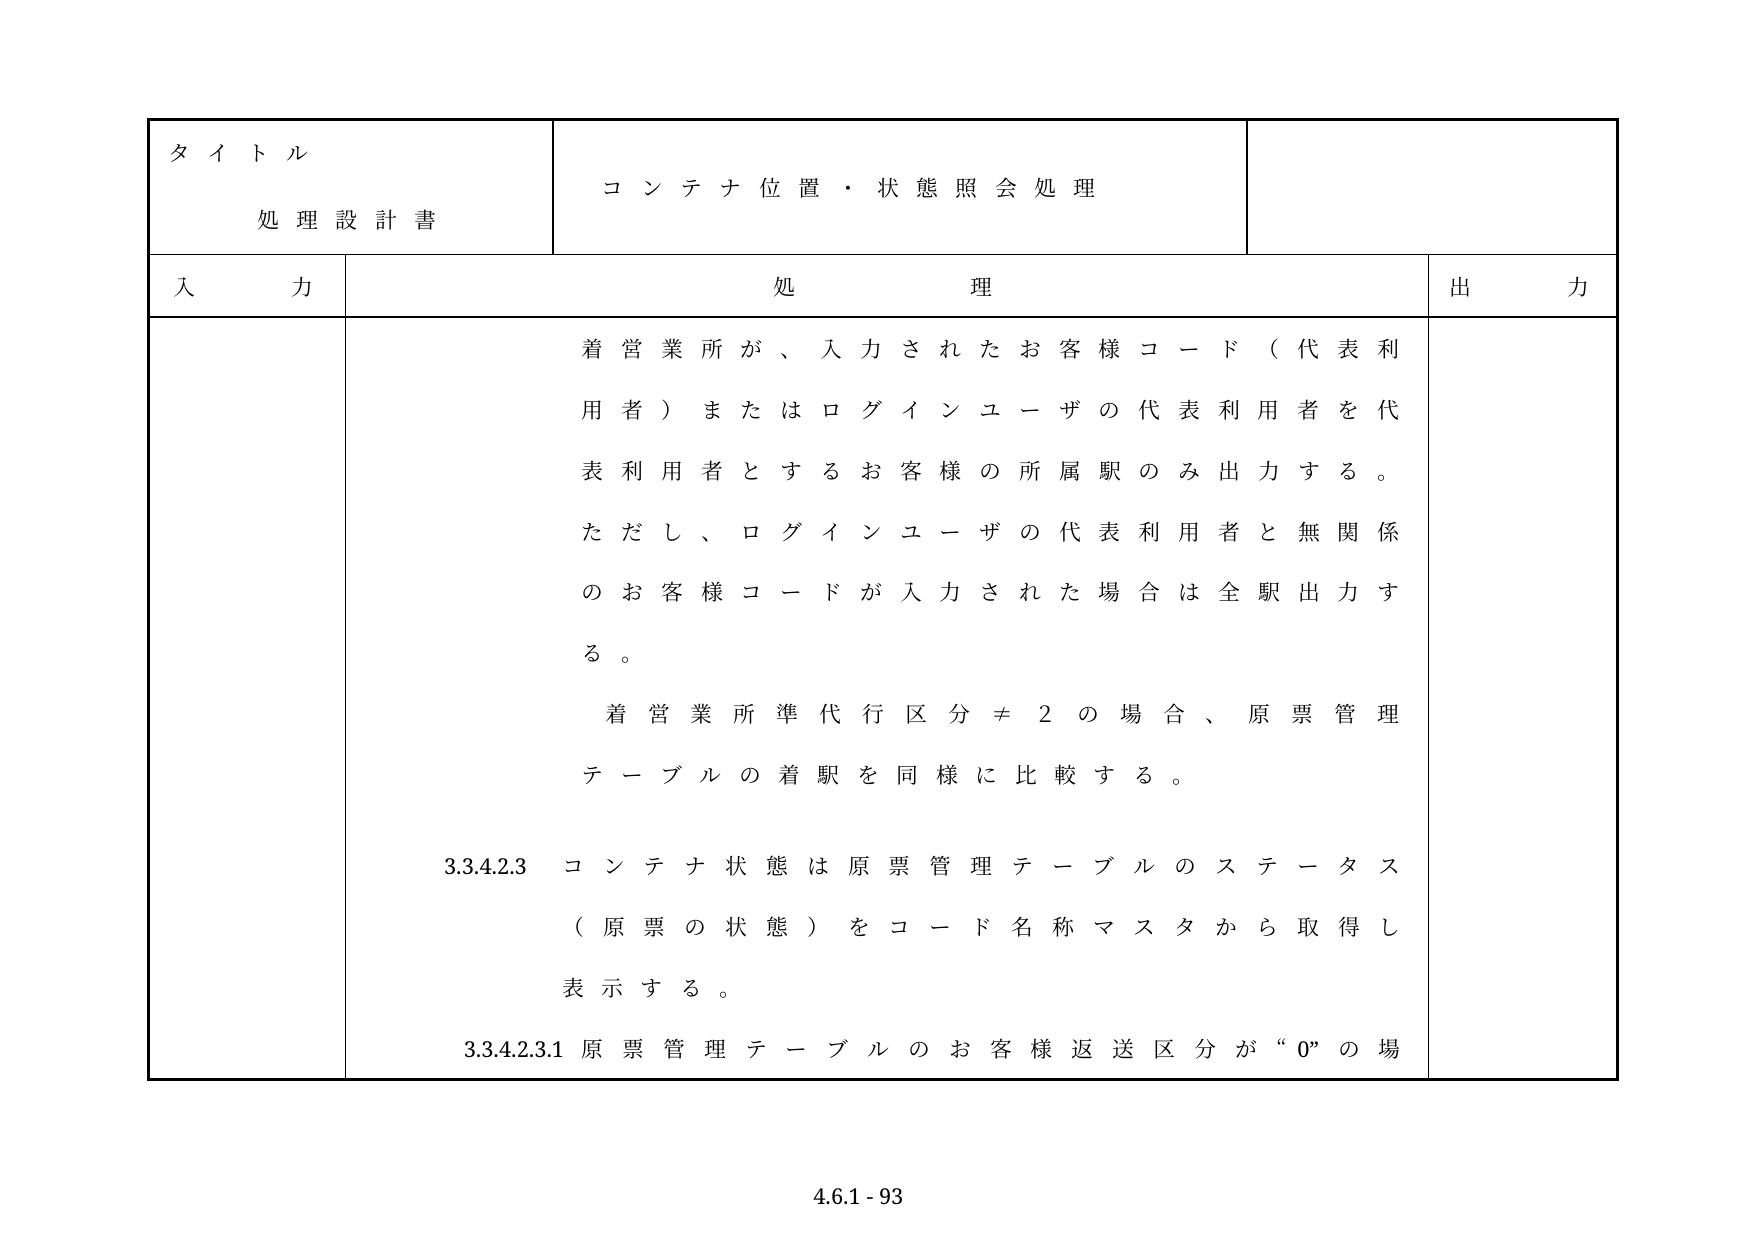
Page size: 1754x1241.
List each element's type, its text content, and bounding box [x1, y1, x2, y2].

table_cell 出 力 [1429, 255, 1616, 316]
table_header コンテナ位置・状態照会処理 [554, 121, 1246, 254]
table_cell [150, 318, 345, 1078]
table_header [1248, 121, 1616, 254]
table_cell 入 力 [150, 255, 345, 316]
table_cell 処理設計書 [150, 182, 552, 254]
table_header タイトル [150, 121, 552, 182]
table_cell 処 理 [346, 255, 1428, 316]
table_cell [1429, 318, 1616, 1078]
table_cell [346, 318, 1428, 1078]
